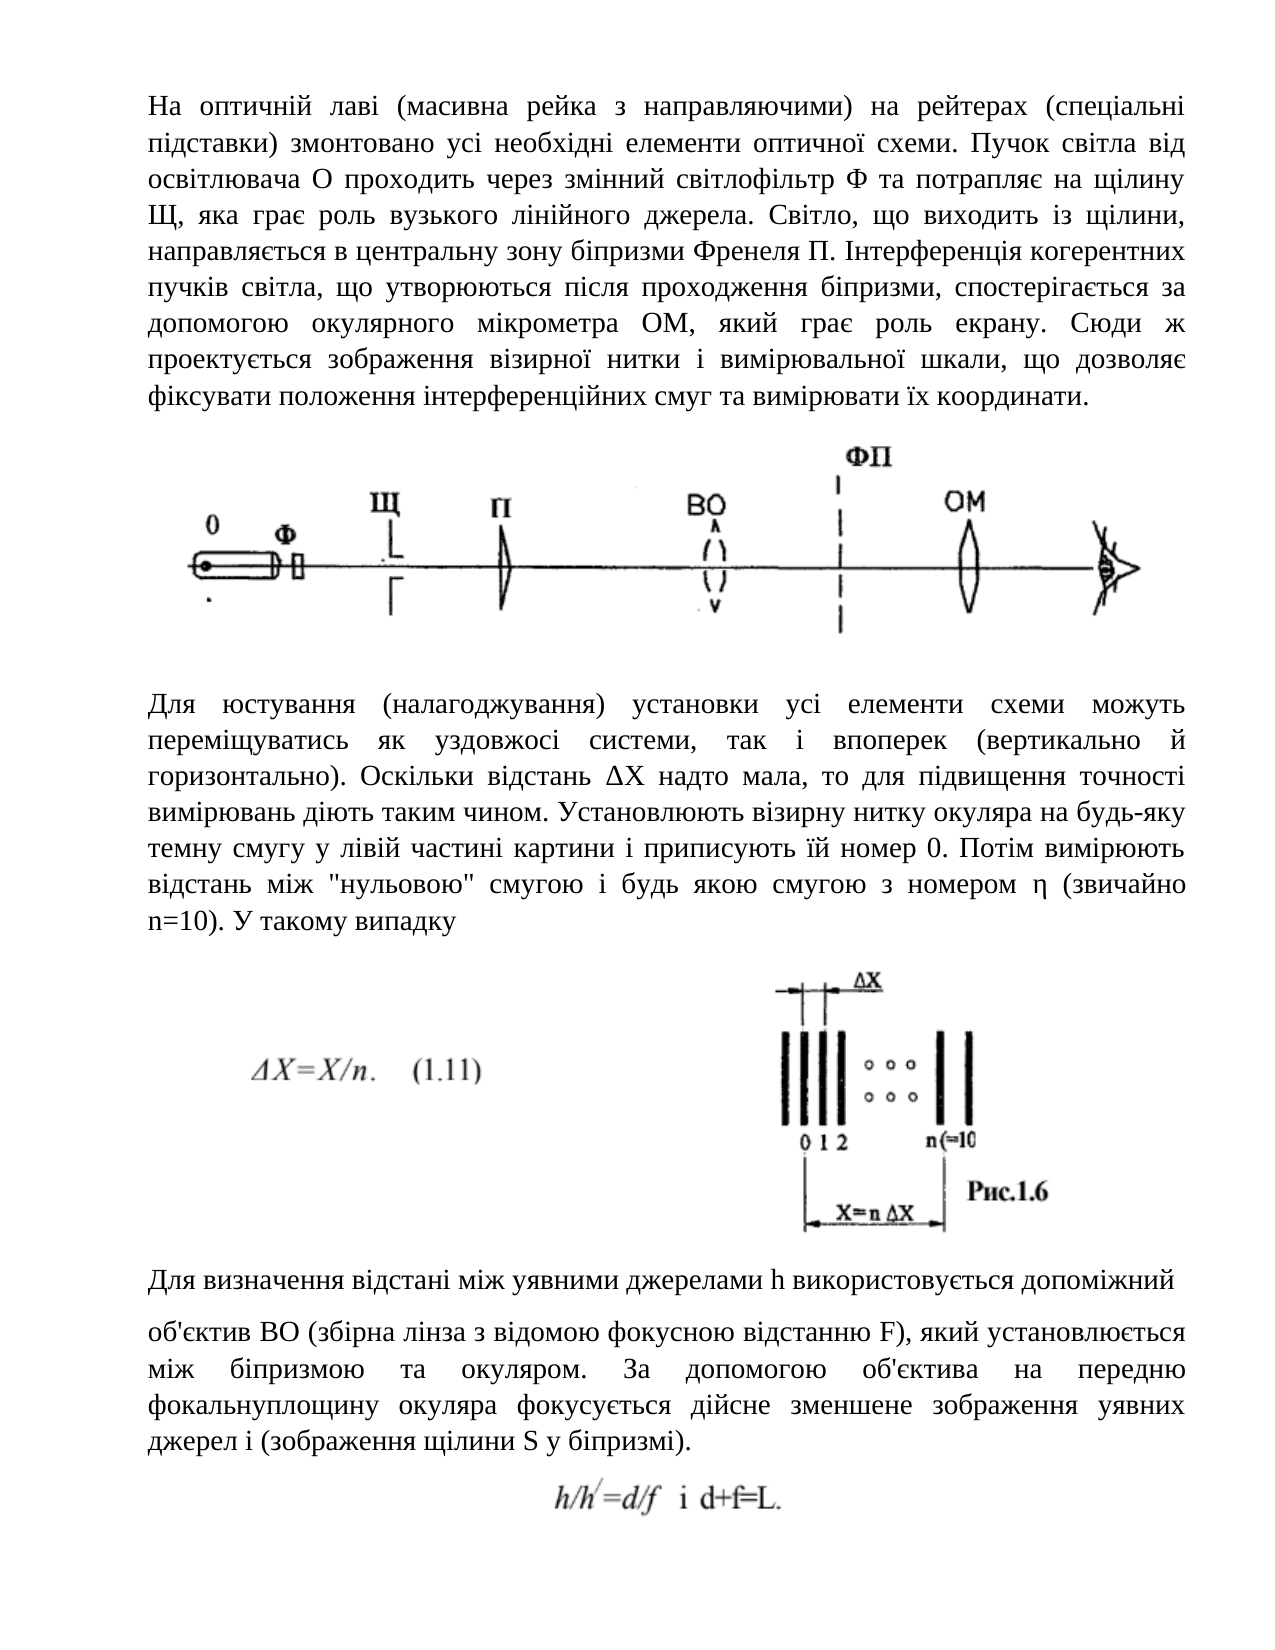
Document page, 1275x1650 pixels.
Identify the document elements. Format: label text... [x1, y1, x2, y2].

text Для юстування (налагоджування) установки усі елементи схеми можуть переміщуватись як уздовжосі системи, так і впоперек (вертикально й горизонтально). Оскільки відстань ΔХ надто мала, то для підвищення точності вимірювань діють таким чином. Установлюють візирну нитку окуляра на будь-яку темну смугу у лівій частині картини і приписують їй номер 0. Потім вимірюють відстань між "нульовою" смугою і будь якою смугою з номером η (звичайно n=10). У такому випадку [148, 686, 1186, 936]
text Для визначення відстані між уявними джерелами h використовується допоміжний [148, 1262, 1186, 1295]
picture [147, 430, 1187, 667]
text об'єктив ВО (збірна лінза з відомою фокусною відстанню F), який установлюється між біпризмою та окуляром. За допомогою об'єктива на передню фокальнуплощину окуляра фокусується дійсне зменшене зображення уявних джерел і (зображення щілини S у біпризмі). [148, 1314, 1186, 1457]
picture [219, 955, 1115, 1243]
text На оптичній лаві (масивна рейка з направляючими) на рейтерах (спеціальні підставки) змонтовано усі необхідні елементи оптичної схеми. Пучок світла від освітлювача О проходить через змінний світлофільтр Φ та потрапляє на щілину Щ, яка грає роль вузького лінійного джерела. Світло, що виходить із щілини, направляється в центральну зону біпризми Френеля П. Інтерференція когерентних пучків світла, що утворюються після проходження біпризми, спостерігається за допомогою окулярного мікрометра ОМ, який грає роль екрану. Сюди ж проектується зображення візирної нитки і вимірювальної шкали, що дозволяє фіксувати положення інтерференційних смуг та вимірювати їх координати. [148, 88, 1186, 411]
picture [535, 1475, 799, 1517]
